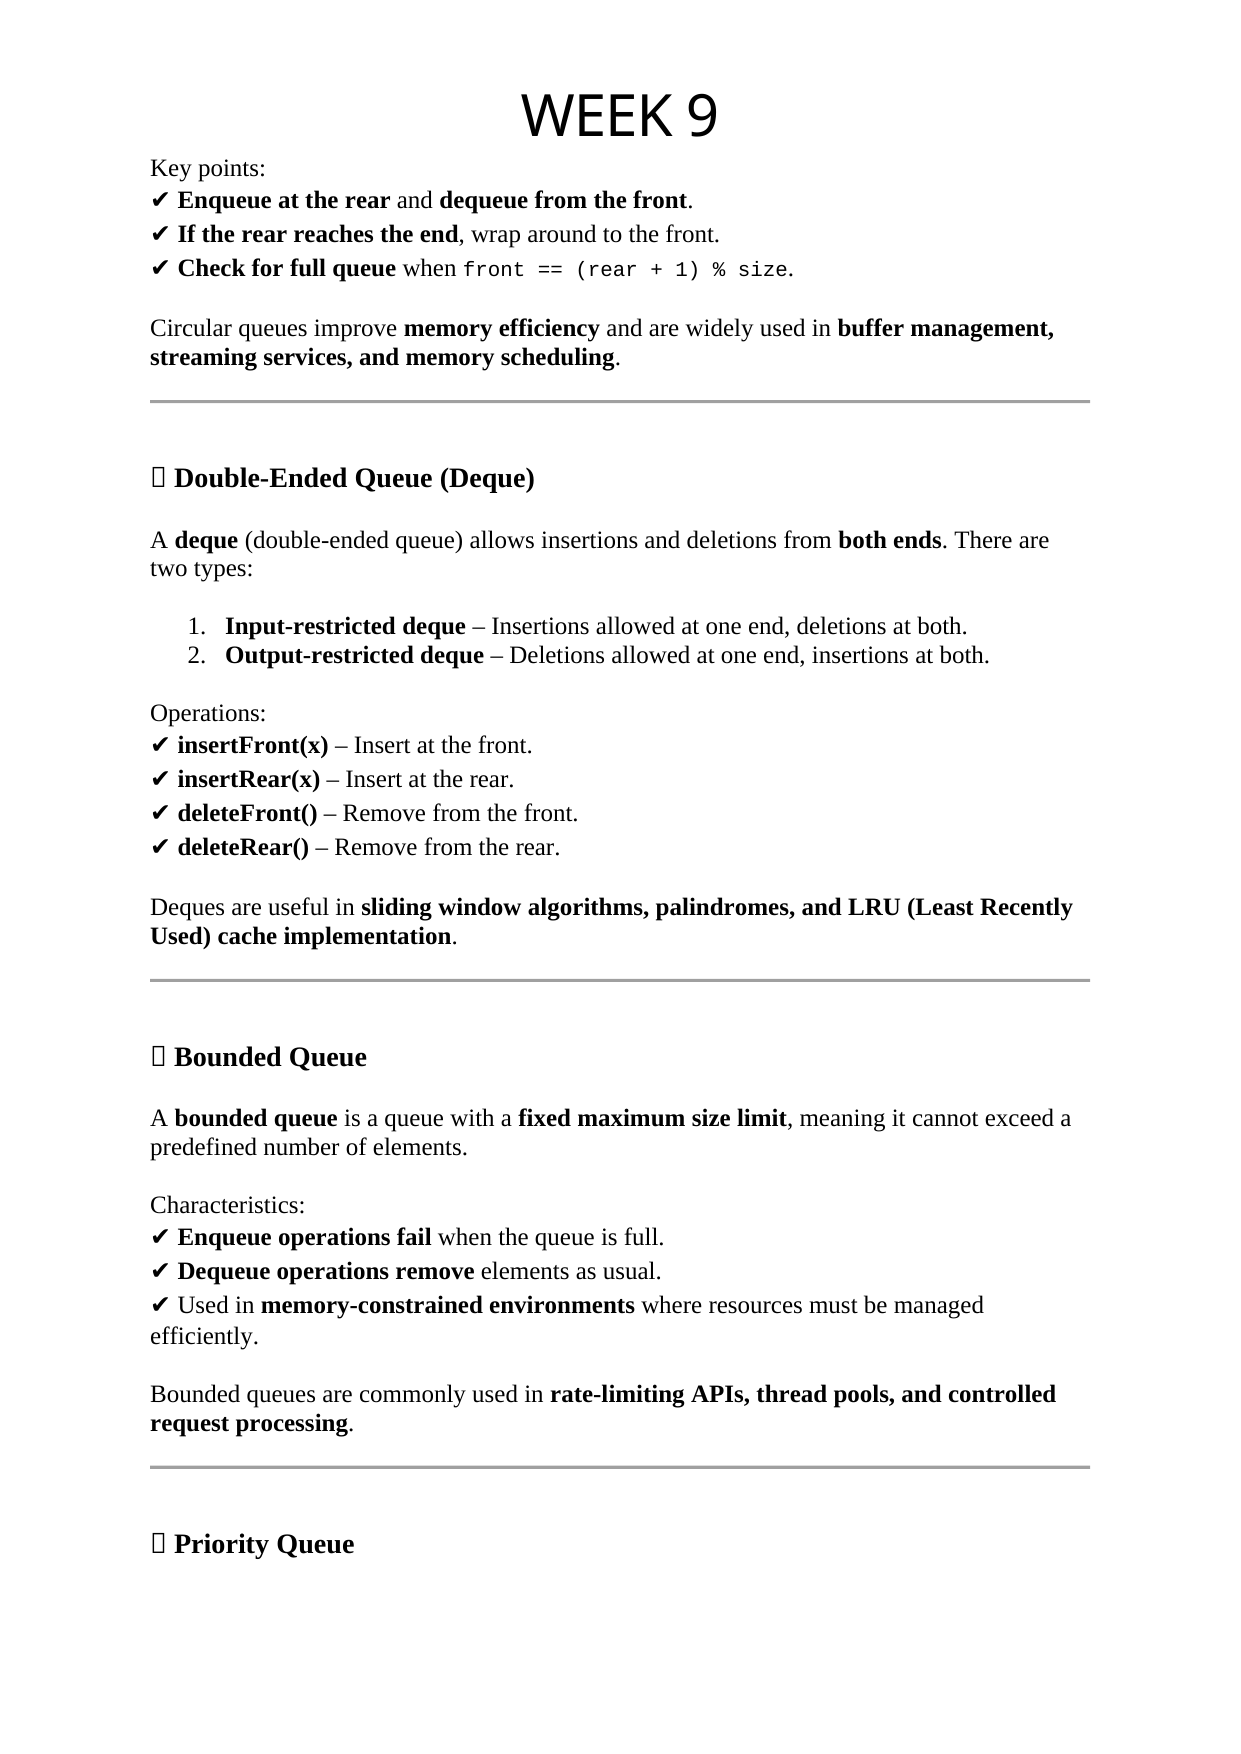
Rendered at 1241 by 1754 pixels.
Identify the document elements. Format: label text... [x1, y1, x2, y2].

text A deque (double-ended queue) allows insertions and deletions from both ends. There are two types: [150, 525, 1090, 582]
text Key points: ✔ Enqueue at the rear and dequeue from the front. ✔ If the rear reaches the end, wrap around to the front. ✔ Check for full queue when front == (rear + 1) % size. [150, 153, 1090, 284]
text 🔹 Bounded Queue [150, 1036, 1090, 1074]
text Operations: ✔ insertFront(x) – Insert at the front. ✔ insertRear(x) – Insert at the rear. ✔ deleteFront() – Remove from the front. ✔ deleteRear() – Remove from the rear. [150, 698, 1090, 863]
text Deques are useful in sliding window algorithms, palindromes, and LRU (Least Recently Used) cache implementation. [150, 892, 1090, 950]
text Characteristics: ✔ Enqueue operations fail when the queue is full. ✔ Dequeue operations remove elements as usual. ✔ Used in memory-constrained environments where resources must be managed efficiently. [150, 1190, 1090, 1350]
text 🔹 Double-Ended Queue (Deque) [150, 457, 1090, 496]
list Input-restricted deque – Insertions allowed at one end, deletions at both. [187, 611, 1090, 640]
list Output-restricted deque – Deletions allowed at one end, insertions at both. [187, 640, 1090, 669]
text Circular queues improve memory efficiency and are widely used in buffer management, streaming services, and memory scheduling. [150, 313, 1090, 371]
text Bounded queues are commonly used in rate-limiting APIs, thread pools, and controlled request processing. [150, 1379, 1090, 1437]
text 🔹 Priority Queue [150, 1523, 1090, 1561]
text A bounded queue is a queue with a fixed maximum size limit, meaning it cannot exceed a predefined number of elements. [150, 1103, 1090, 1161]
